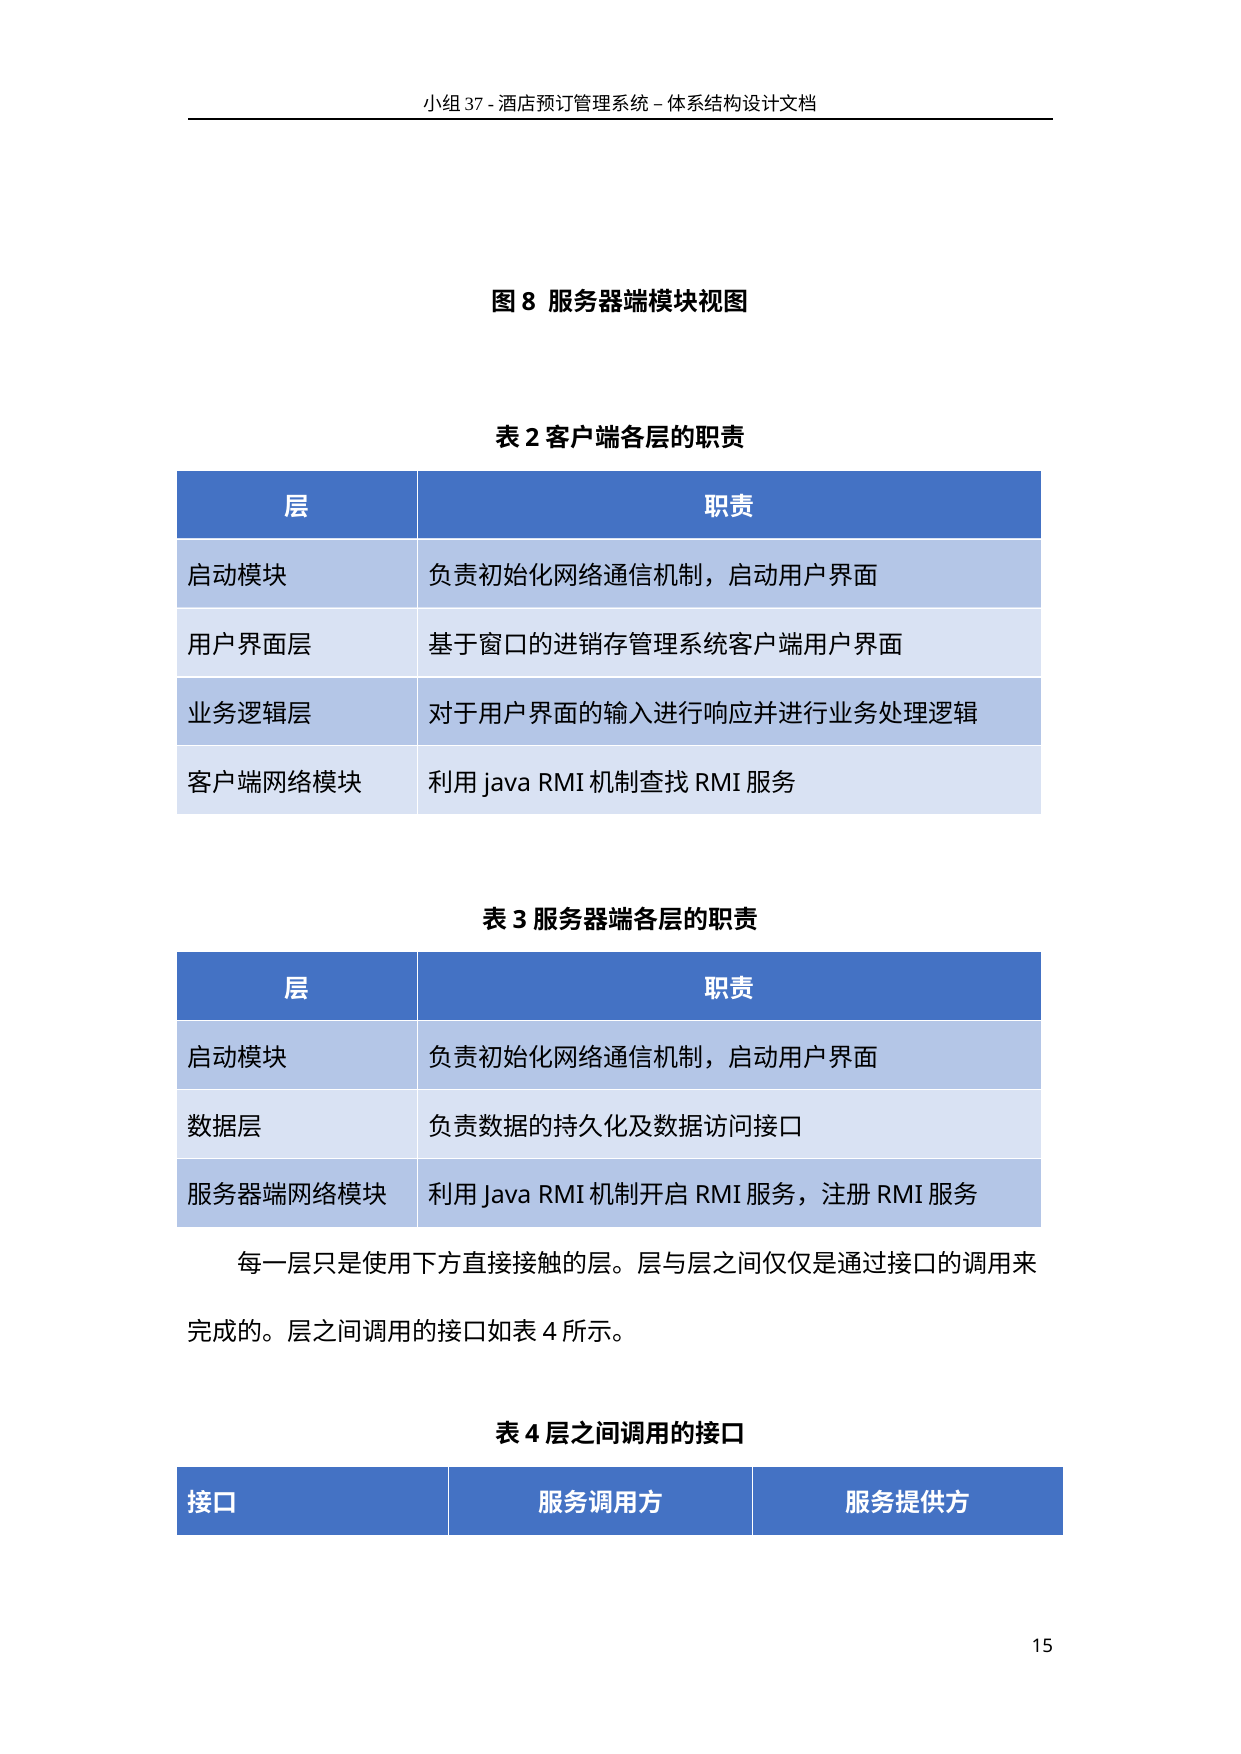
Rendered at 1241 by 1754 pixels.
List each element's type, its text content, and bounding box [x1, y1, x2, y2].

table_cell 负责初始化网络通信机制，启动用户界面 [418, 540, 1041, 607]
text 图8 服务器端模块视图 [187, 266, 1053, 334]
table_header 职责 [418, 471, 1041, 538]
table_header 层 [177, 471, 417, 538]
table_header 层 [177, 952, 417, 1020]
text 表3 服务器端各层的职责 [187, 883, 1053, 951]
table_header 接口 [177, 1467, 448, 1535]
table_cell 对于用户界面的输入进行响应并进行业务处理逻辑 [418, 678, 1041, 745]
table_header 服务调用方 [449, 1467, 752, 1535]
table_cell 业务逻辑层 [177, 678, 417, 745]
table_cell 利用Java RMI机制开启RMI服务，注册RMI服务 [418, 1159, 1041, 1227]
table_cell 负责数据的持久化及数据访问接口 [418, 1090, 1041, 1158]
table_cell 启动模块 [177, 540, 417, 607]
table_header 职责 [418, 952, 1041, 1020]
table_cell 用户界面层 [177, 609, 417, 676]
table_cell 基于窗口的进销存管理系统客户端用户界面 [418, 609, 1041, 676]
table_cell 服务器端网络模块 [177, 1159, 417, 1227]
text 表2 客户端各层的职责 [187, 402, 1053, 469]
text 每一层只是使用下方直接接触的层。层与层之间仅仅是通过接口的调用来完成的。层之间调用的接口如表4所示。 [187, 1228, 1053, 1364]
table_header 服务提供方 [753, 1467, 1063, 1535]
table_cell 负责初始化网络通信机制，启动用户界面 [418, 1021, 1041, 1089]
table_cell 数据层 [177, 1090, 417, 1158]
table_cell 客户端网络模块 [177, 746, 417, 814]
table_cell 启动模块 [177, 1021, 417, 1089]
table_cell 利用java RMI机制查找RMI服务 [418, 746, 1041, 814]
text 表4 层之间调用的接口 [187, 1398, 1053, 1466]
